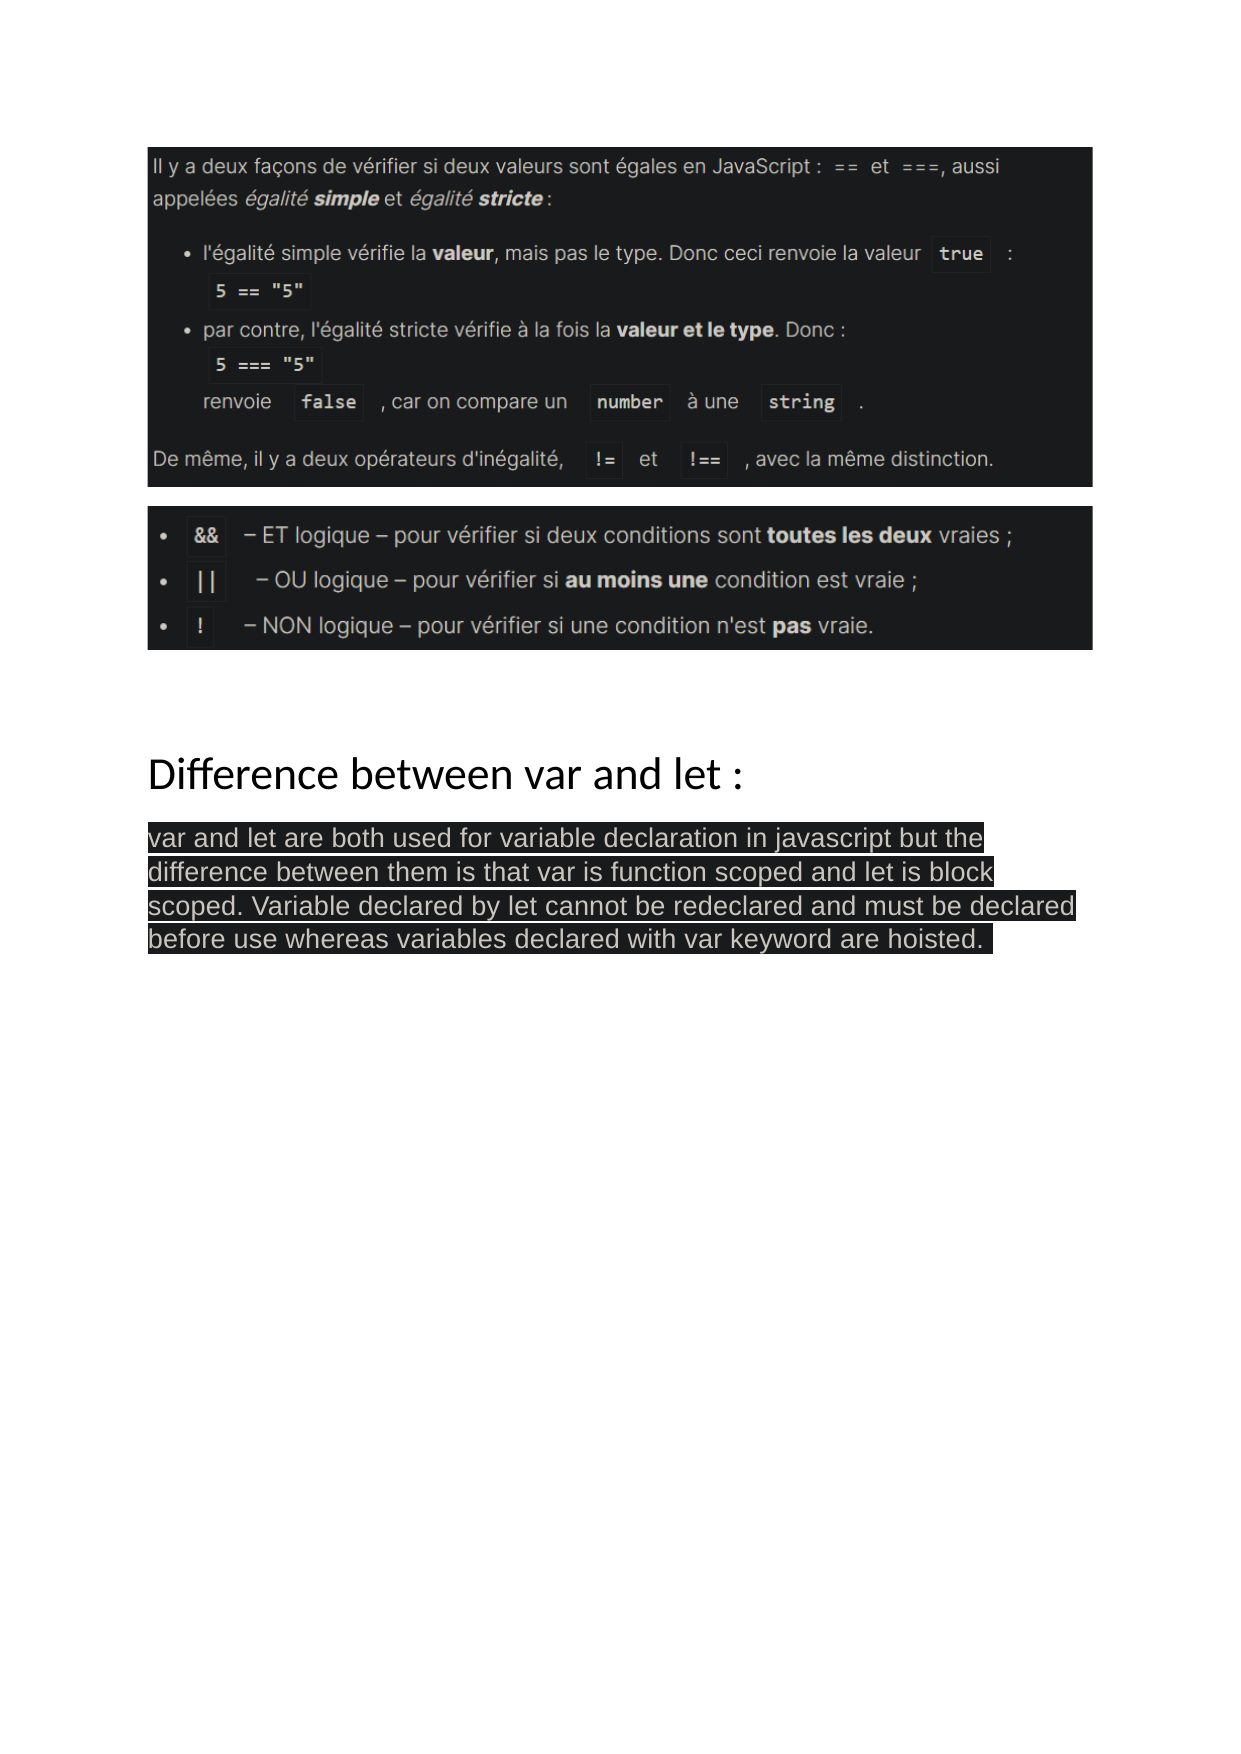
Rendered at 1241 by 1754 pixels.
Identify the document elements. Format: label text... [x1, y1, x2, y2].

picture [147, 147, 1093, 487]
text Difference between var and let : [148, 745, 1093, 801]
text var and let are both used for variable declaration in javascript but the difference between them is that var is function scoped and let is block scoped. Variable declared by let cannot be redeclared and must be declared before use whereas variables declared with var keyword are hoisted. [148, 822, 1093, 954]
picture [147, 506, 1093, 650]
